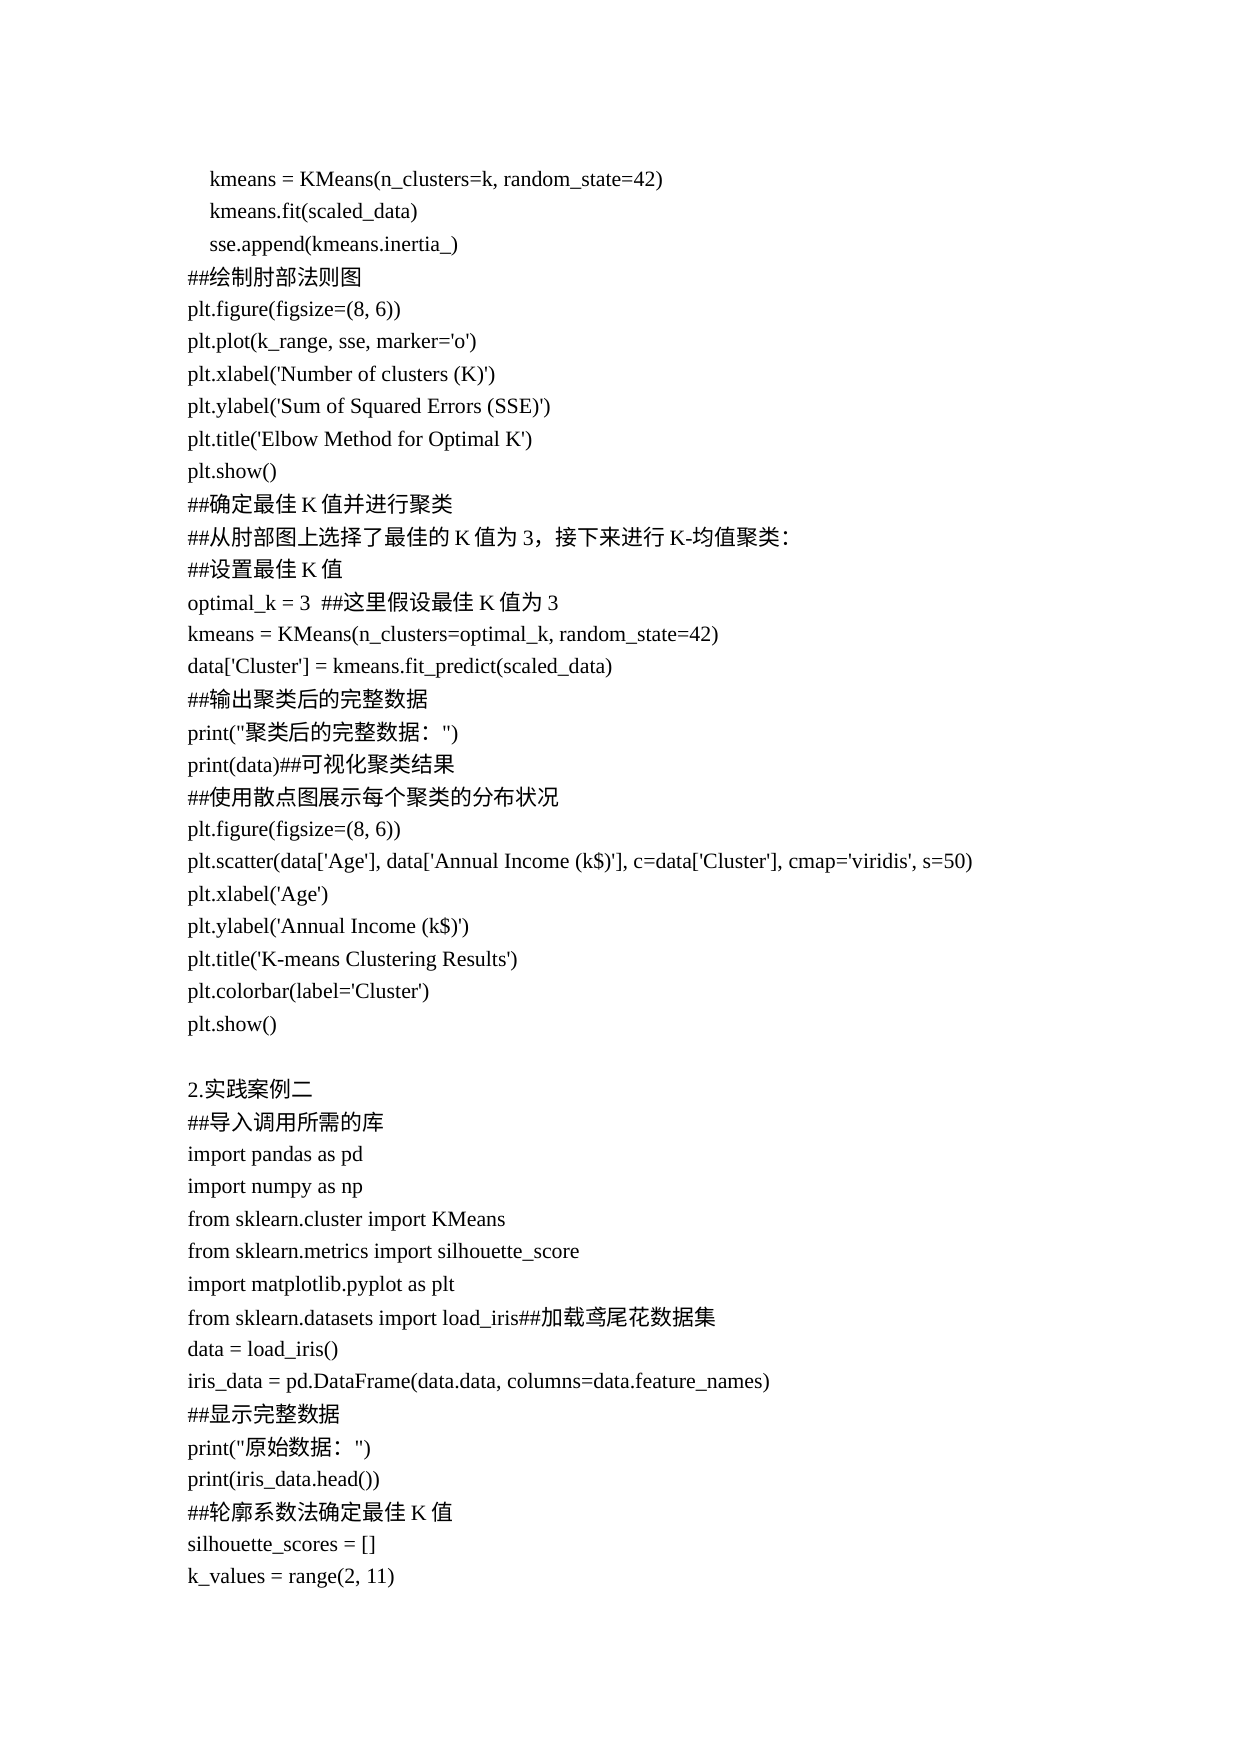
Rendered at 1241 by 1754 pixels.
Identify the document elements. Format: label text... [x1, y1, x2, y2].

text plt.scatter(data['Age'], data['Annual Income (k$)'], c=data['Cluster'], cmap='viridis', s=50) [187, 844, 1053, 877]
text ##从肘部图上选择了最佳的K值为3，接下来进行K-均值聚类： [187, 519, 1053, 552]
text ##显示完整数据 [187, 1397, 1053, 1429]
text import pandas as pd [187, 1137, 1053, 1169]
text print(iris_data.head()) [187, 1462, 1053, 1494]
text ##轮廓系数法确定最佳K值 [187, 1494, 1053, 1527]
text plt.figure(figsize=(8, 6)) [187, 812, 1053, 844]
text plt.title('K-means Clustering Results') [187, 942, 1053, 974]
text plt.figure(figsize=(8, 6)) [187, 292, 1053, 324]
text ##绘制肘部法则图 [187, 259, 1053, 292]
text kmeans = KMeans(n_clusters=k, random_state=42) [187, 162, 1053, 194]
text data = load_iris() [187, 1332, 1053, 1364]
text plt.xlabel('Number of clusters (K)') [187, 357, 1053, 389]
text import matplotlib.pyplot as plt [187, 1267, 1053, 1299]
text iris_data = pd.DataFrame(data.data, columns=data.feature_names) [187, 1364, 1053, 1397]
text plt.ylabel('Annual Income (k$)') [187, 909, 1053, 942]
text ##输出聚类后的完整数据 [187, 682, 1053, 714]
text silhouette_scores = [] [187, 1527, 1053, 1559]
text print(data)##可视化聚类结果 [187, 747, 1053, 779]
text k_values = range(2, 11) [187, 1559, 1053, 1592]
text kmeans = KMeans(n_clusters=optimal_k, random_state=42) [187, 617, 1053, 649]
text from sklearn.metrics import silhouette_score [187, 1234, 1053, 1267]
text plt.xlabel('Age') [187, 877, 1053, 909]
text plt.show() [187, 1007, 1053, 1039]
text print("聚类后的完整数据：") [187, 714, 1053, 747]
text data['Cluster'] = kmeans.fit_predict(scaled_data) [187, 649, 1053, 682]
text ##确定最佳K值并进行聚类 [187, 487, 1053, 519]
text sse.append(kmeans.inertia_) [187, 227, 1053, 259]
text plt.plot(k_range, sse, marker='o') [187, 324, 1053, 357]
text ##使用散点图展示每个聚类的分布状况 [187, 779, 1053, 812]
text optimal_k = 3 ##这里假设最佳K值为3 [187, 584, 1053, 617]
text plt.title('Elbow Method for Optimal K') [187, 422, 1053, 454]
text from sklearn.datasets import load_iris##加载鸢尾花数据集 [187, 1299, 1053, 1332]
text print("原始数据：") [187, 1429, 1053, 1462]
text import numpy as np [187, 1169, 1053, 1202]
text from sklearn.cluster import KMeans [187, 1202, 1053, 1234]
text plt.ylabel('Sum of Squared Errors (SSE)') [187, 389, 1053, 422]
text plt.colorbar(label='Cluster') [187, 974, 1053, 1007]
text ##设置最佳K值 [187, 552, 1053, 584]
text kmeans.fit(scaled_data) [187, 194, 1053, 227]
text plt.show() [187, 454, 1053, 487]
text ##导入调用所需的库 [187, 1104, 1053, 1137]
text 2.实践案例二 [187, 1072, 1053, 1104]
